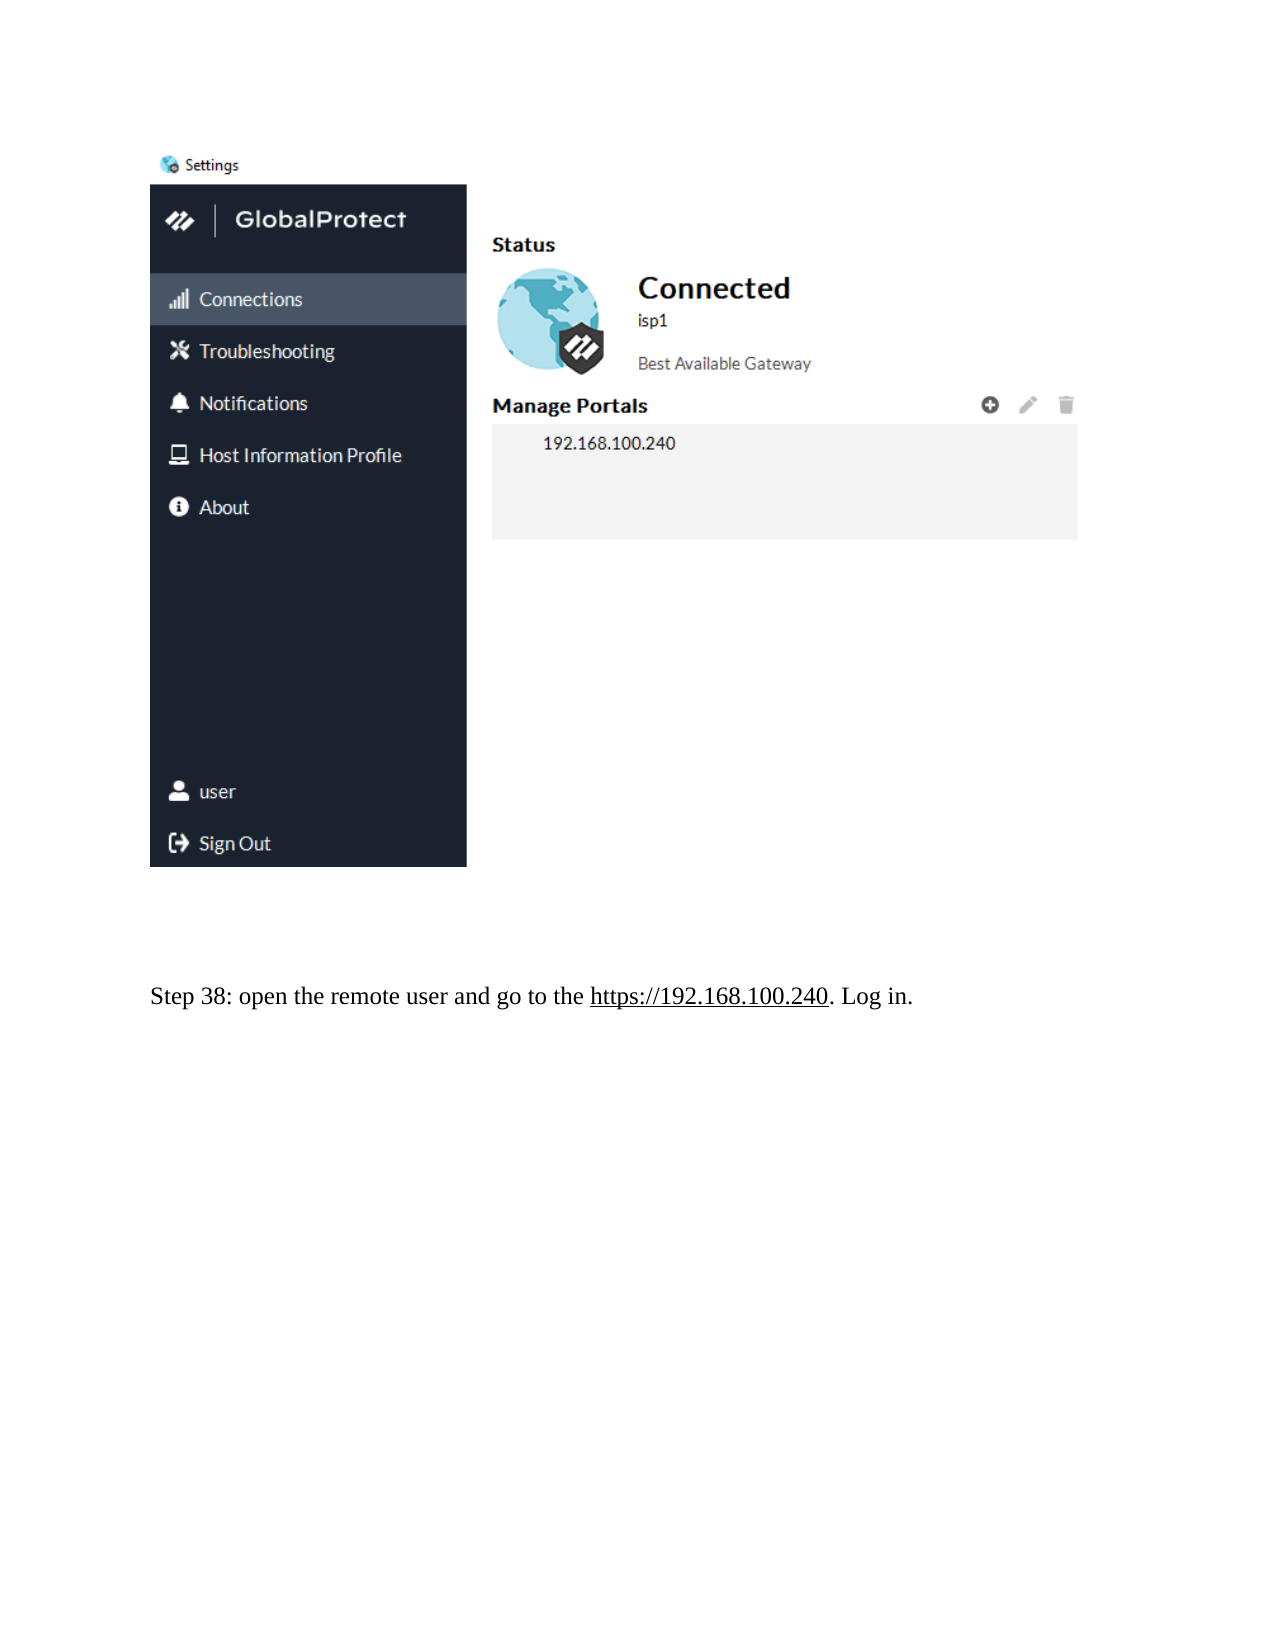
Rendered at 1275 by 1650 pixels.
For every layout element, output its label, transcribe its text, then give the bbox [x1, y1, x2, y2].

picture [150, 150, 1125, 867]
text Step 38: open the remote user and go to the https://192.168.100.240. Log in. [150, 981, 1125, 1010]
